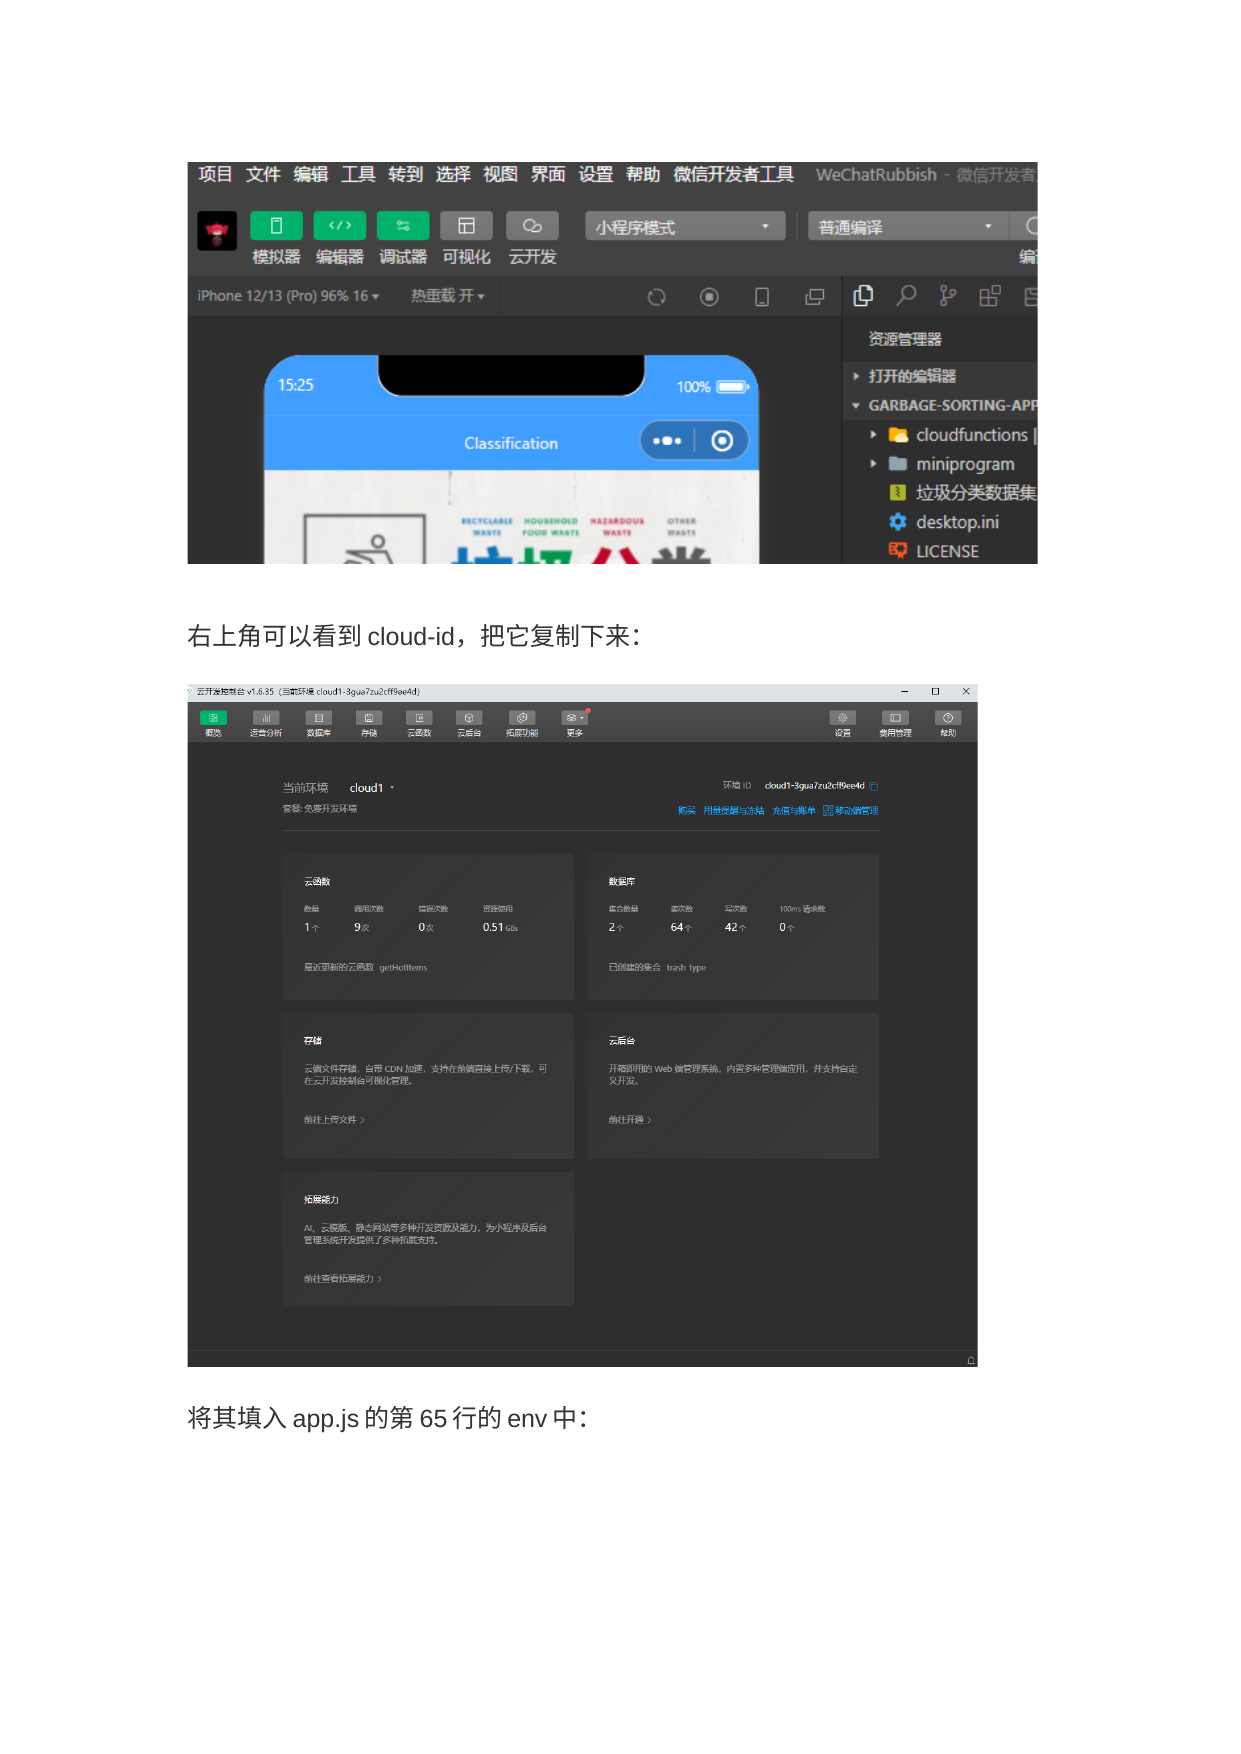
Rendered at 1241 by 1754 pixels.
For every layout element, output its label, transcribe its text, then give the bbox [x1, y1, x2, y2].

picture [187, 162, 1038, 564]
text 右上角可以看到cloud-id，把它复制下来： [187, 602, 1053, 667]
picture [187, 684, 978, 1367]
text 将其填入app.js的第65行的env中： [187, 1384, 1053, 1449]
